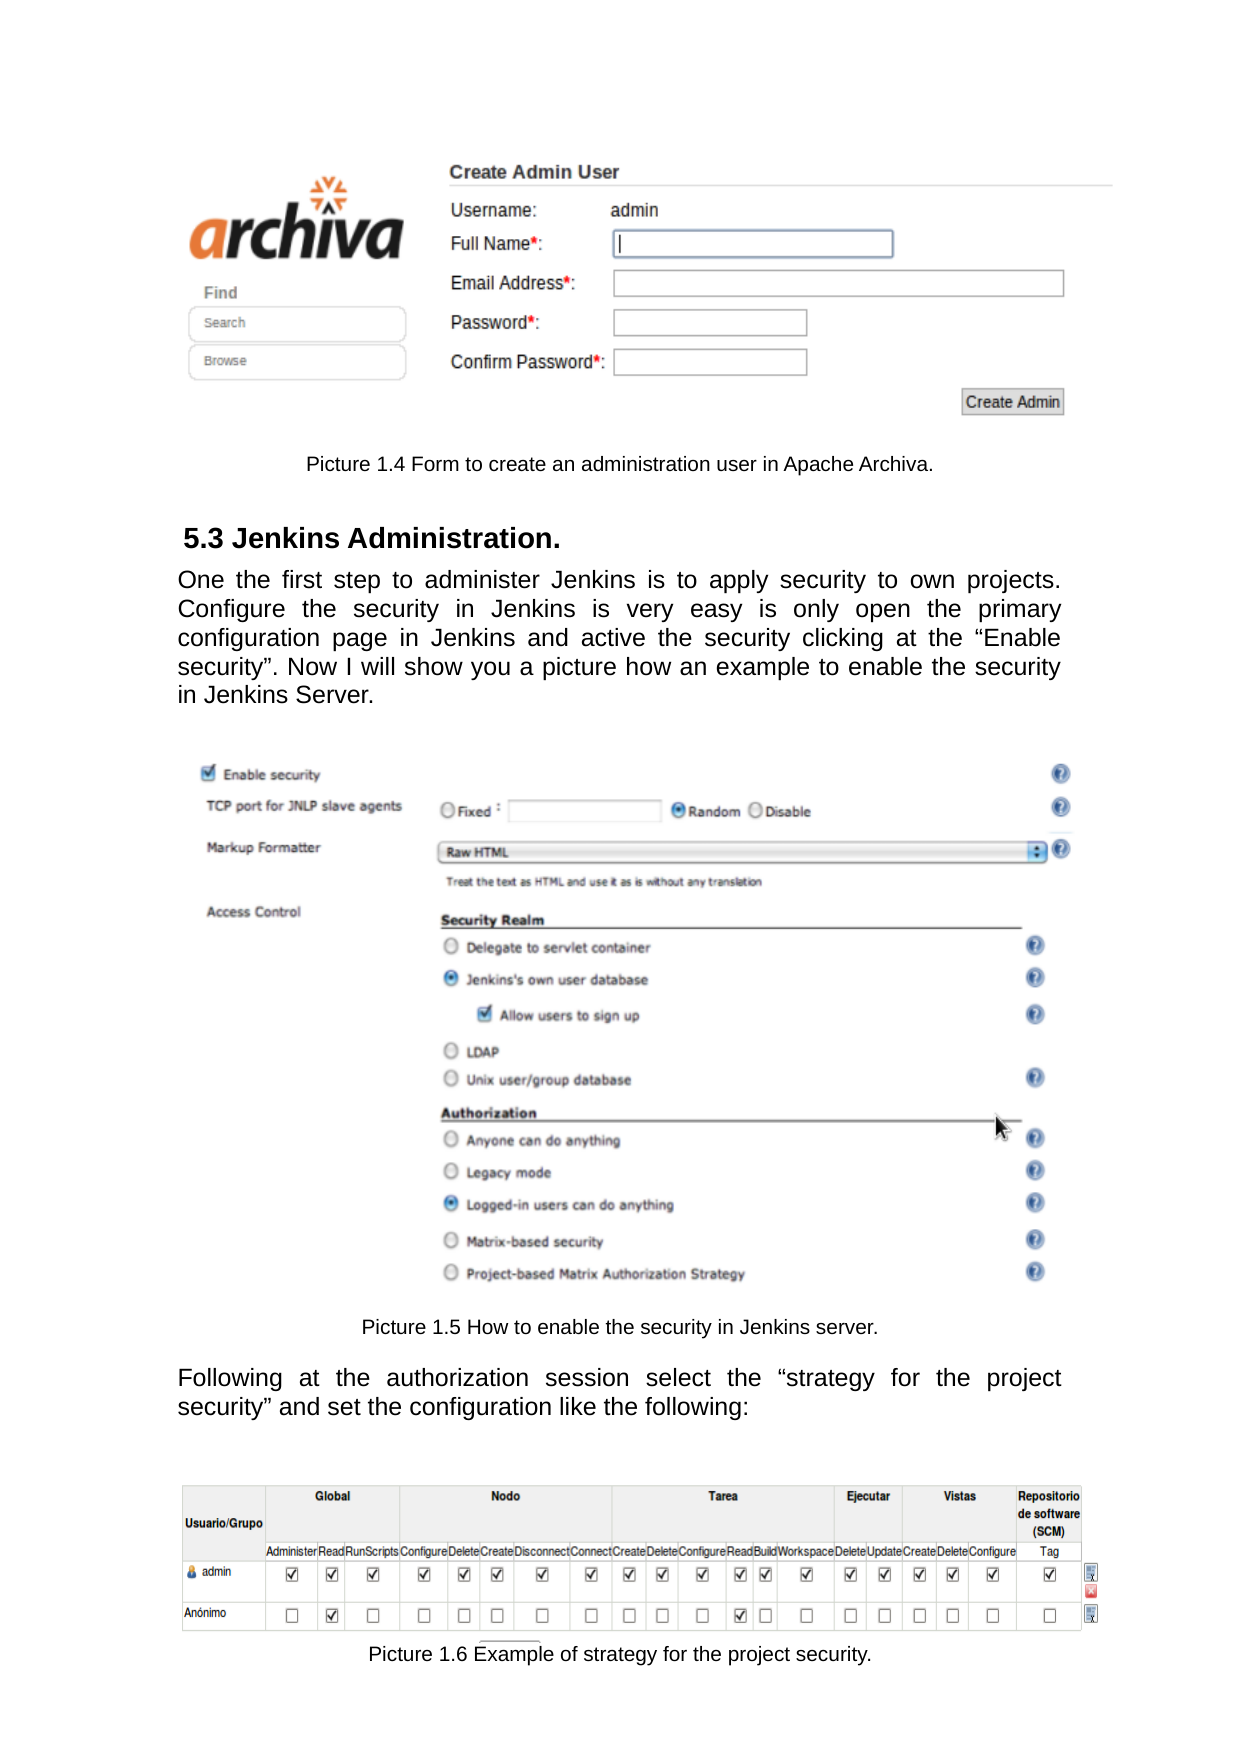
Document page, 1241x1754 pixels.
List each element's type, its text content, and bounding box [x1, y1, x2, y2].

picture [177, 147, 1113, 452]
text One the first step to administer Jenkins is to apply security to own projects. Configure the security in Jenkins is very easy is only open the primary configuration page in Jenkins and active the security clicking at the “Enable security”. Now I will show you a picture how an example to enable the security in Jenkins Server. [177, 565, 1063, 709]
text 5.3 Jenkins Administration. [177, 521, 1057, 554]
text Picture 1.6 Example of strategy for the project security. [177, 1643, 1063, 1666]
picture [177, 1477, 1104, 1643]
text Following at the authorization session select the “strategy for the project security” and set the configuration like the following: [177, 1363, 1063, 1420]
picture [177, 737, 1104, 1315]
text Picture 1.4 Form to create an administration user in Apache Archiva. [177, 452, 1063, 476]
text Picture 1.5 How to enable the security in Jenkins server. [177, 1315, 1063, 1339]
